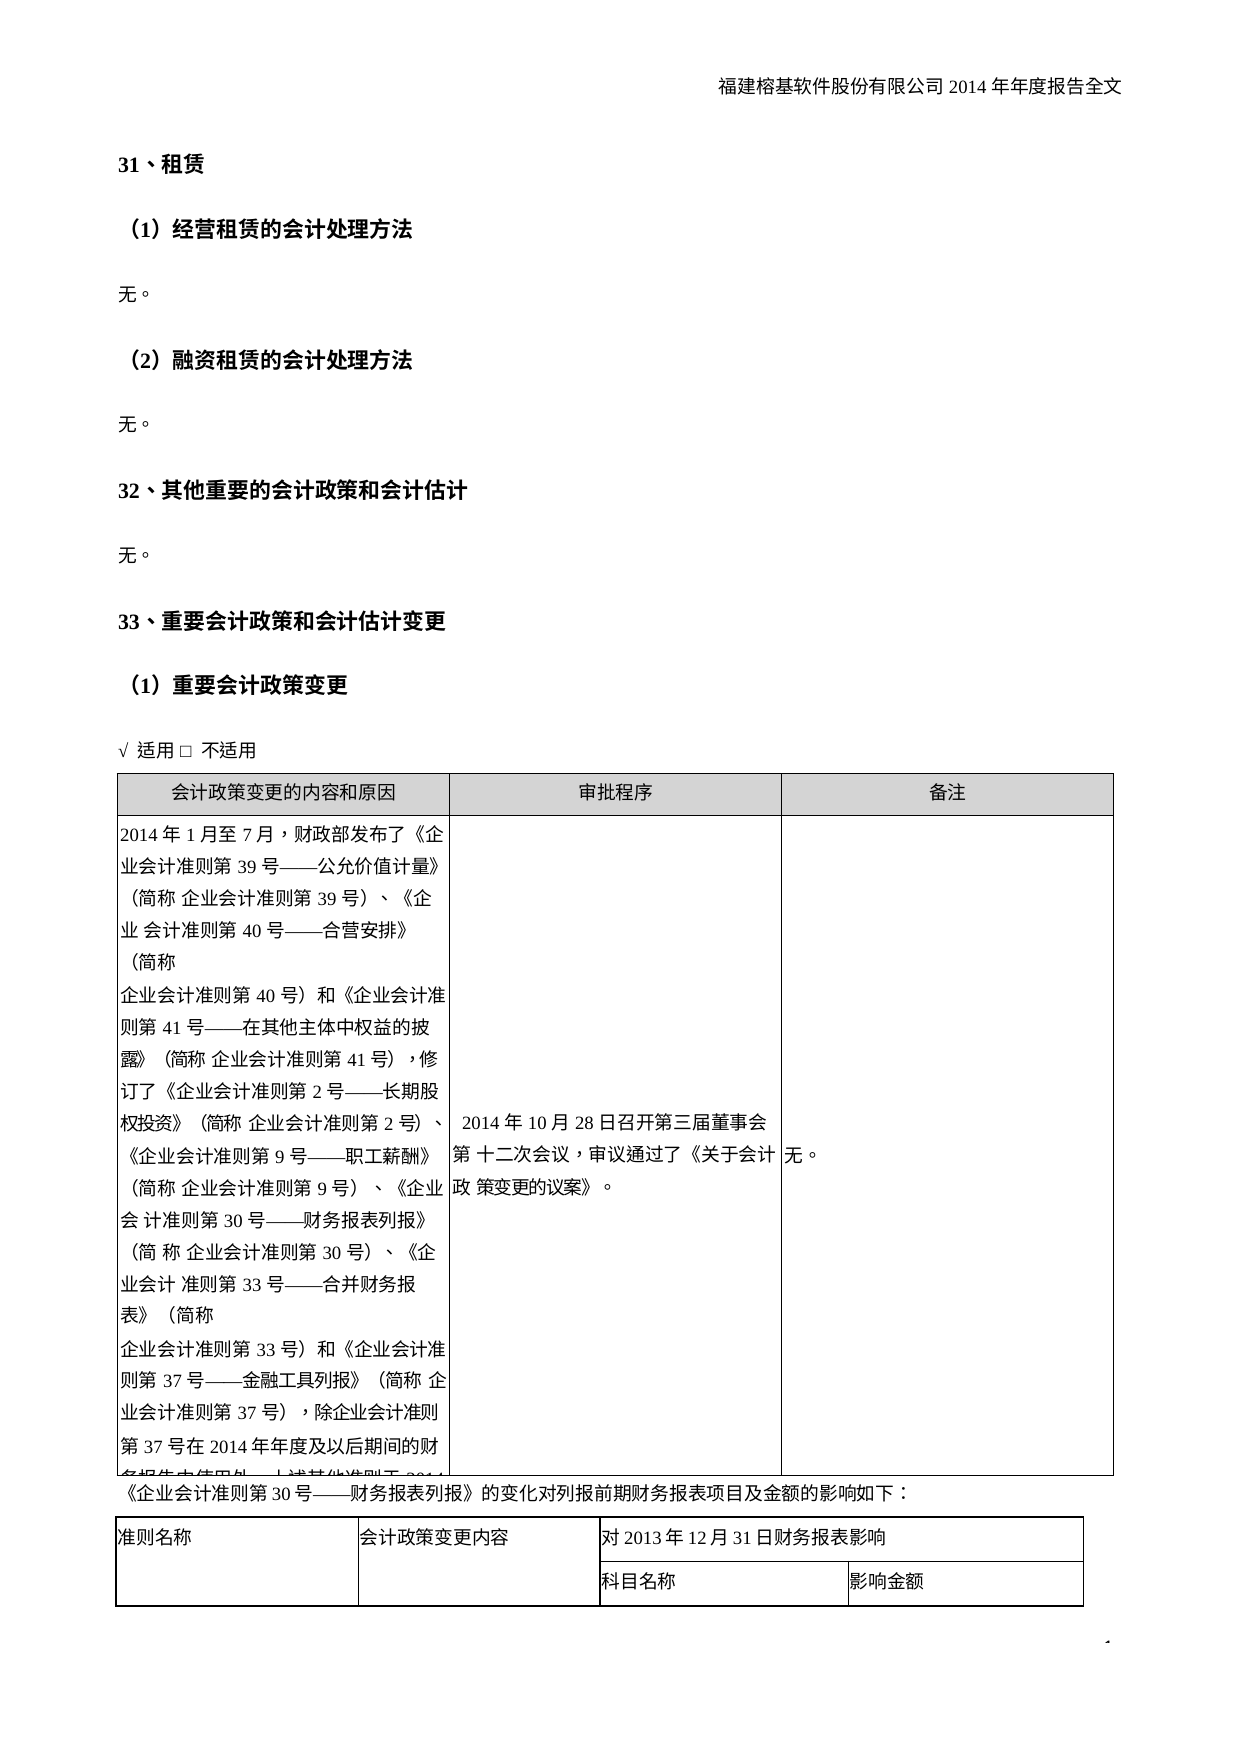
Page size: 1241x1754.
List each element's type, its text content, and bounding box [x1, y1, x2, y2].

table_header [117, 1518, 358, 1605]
subtitle （2）融资租赁的会计处理方法 [118, 344, 1056, 374]
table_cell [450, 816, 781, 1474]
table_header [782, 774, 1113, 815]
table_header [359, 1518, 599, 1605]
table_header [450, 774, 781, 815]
text 无。 [118, 412, 1056, 437]
subtitle （1）经营租赁的会计处理方法 [118, 214, 1056, 244]
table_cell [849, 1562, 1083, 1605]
subtitle （1）重要会计政策变更 [118, 671, 1056, 700]
subtitle 32、其他重要的会计政策和会计估计 [118, 475, 1056, 505]
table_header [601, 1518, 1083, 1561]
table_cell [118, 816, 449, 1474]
subtitle 33、重要会计政策和会计估计变更 [118, 606, 1056, 635]
text 《企业会计准则第30号——财务报表列报》的变化对列报前期财务报表项目及金额的影响如下： [118, 1481, 1056, 1506]
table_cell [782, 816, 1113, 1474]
text 无。 [118, 281, 1056, 307]
text √ 适用 □ 不适用 [118, 737, 1056, 763]
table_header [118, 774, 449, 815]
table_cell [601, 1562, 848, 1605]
text 无。 [118, 542, 1056, 568]
subtitle 31、租赁 [118, 149, 1056, 179]
